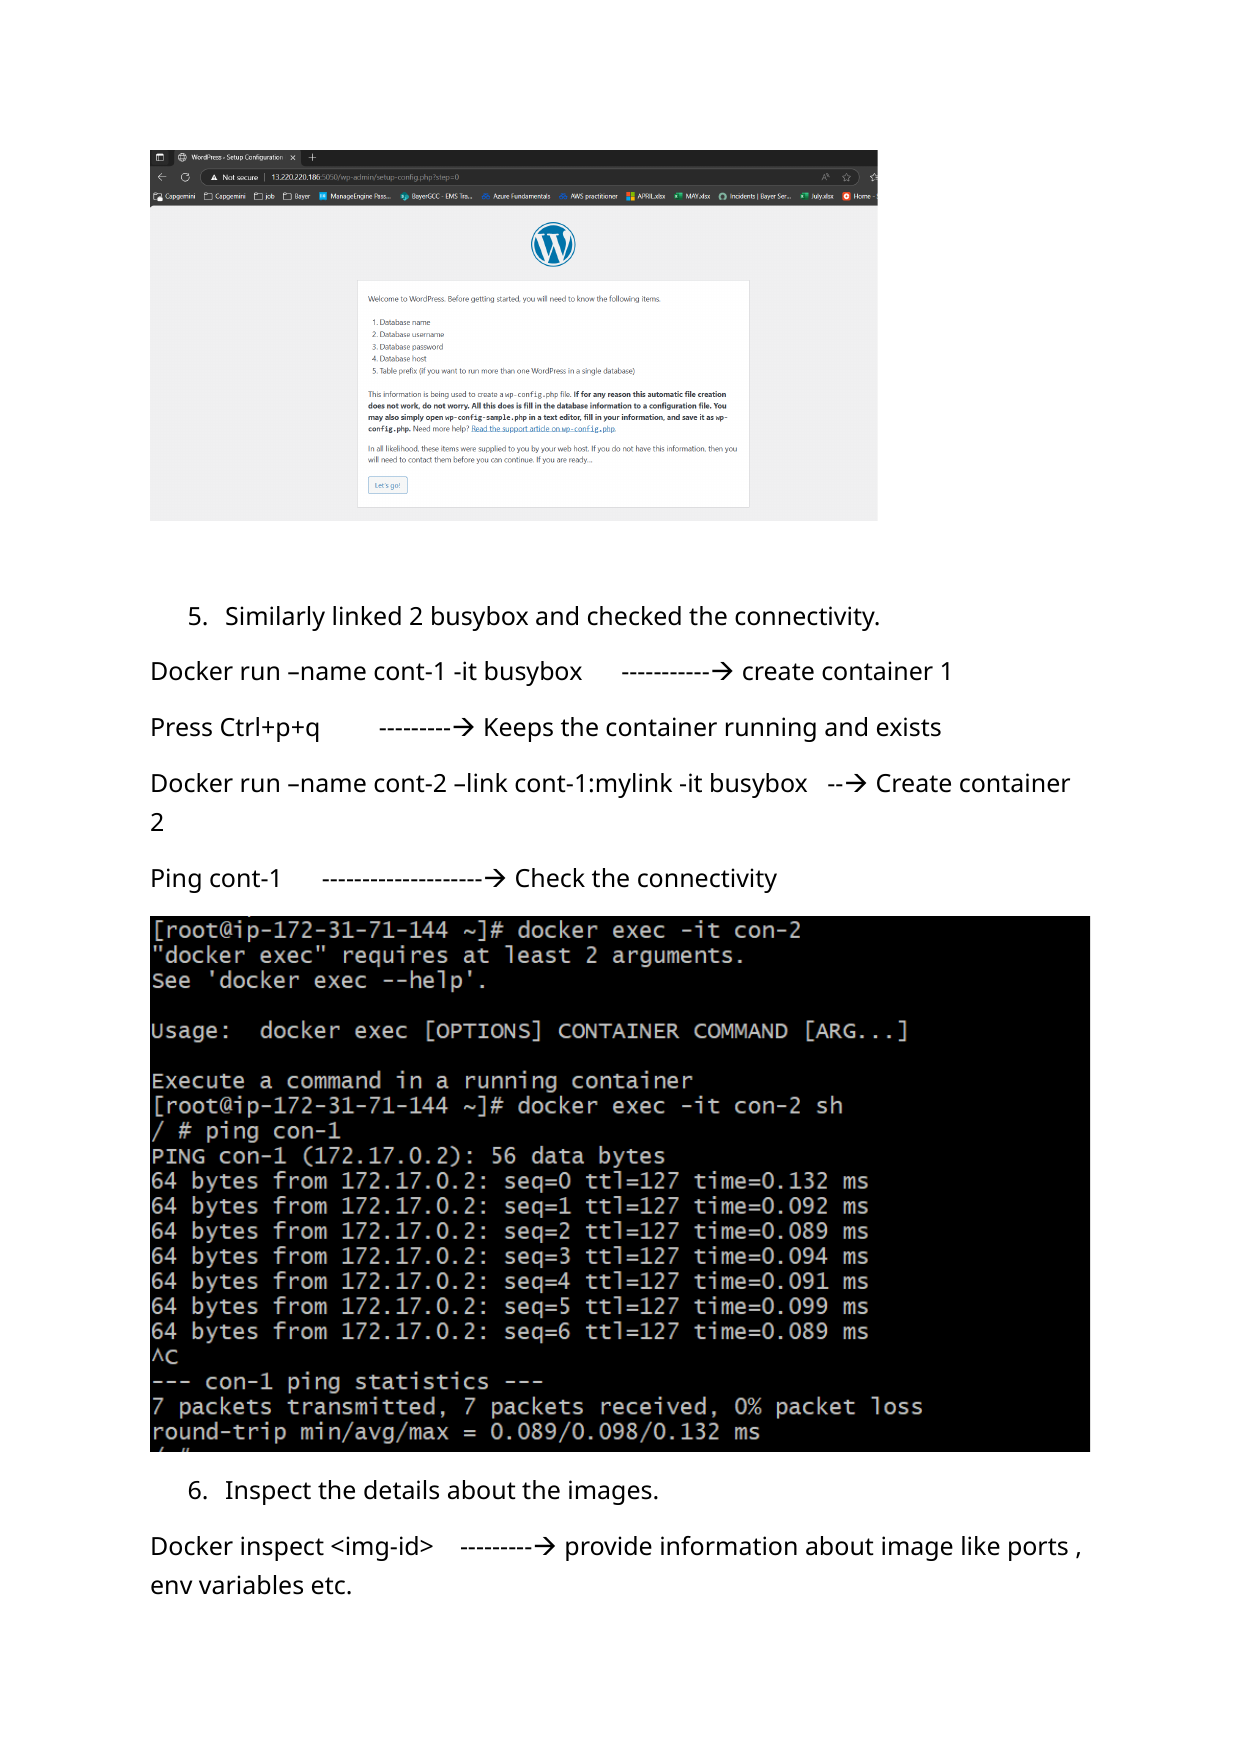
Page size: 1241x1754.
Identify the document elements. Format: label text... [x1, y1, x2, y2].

picture [150, 916, 1091, 1452]
text Press Ctrl+p+q --------- Keeps the container running and exists [150, 710, 1090, 744]
text Docker inspect <img-id> --------- provide information about image like ports , env variables etc. [150, 1529, 1090, 1602]
text Docker run –name cont-1 -it busybox ----------- create container 1 [150, 654, 1090, 688]
list Inspect the details about the images. [187, 1473, 1090, 1507]
text Docker run –name cont-2 –link cont-1:mylink -it busybox -- Create container 2 [150, 766, 1090, 839]
list Similarly linked 2 busybox and checked the connectivity. [187, 598, 1090, 632]
text Ping cont-1 -------------------- Check the connectivity [150, 861, 1090, 895]
picture [150, 150, 878, 521]
